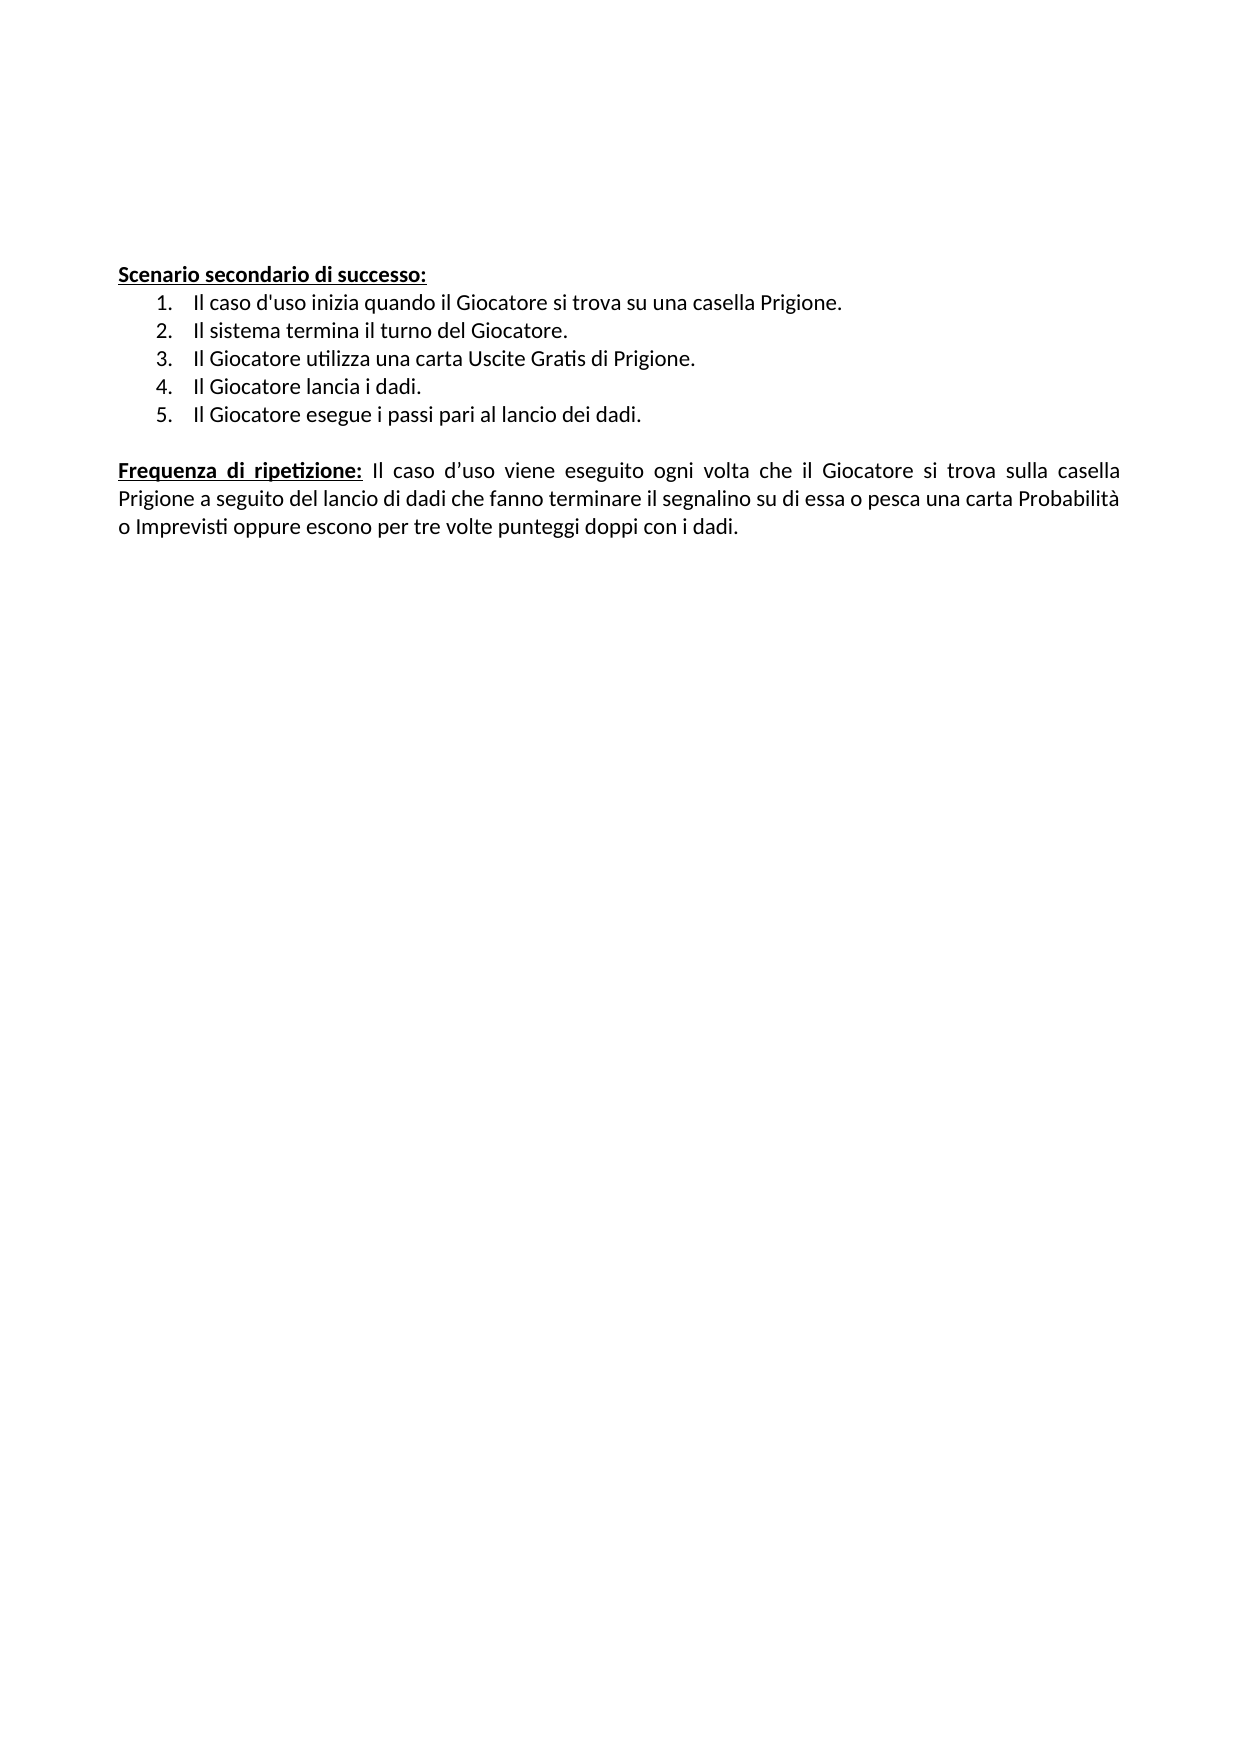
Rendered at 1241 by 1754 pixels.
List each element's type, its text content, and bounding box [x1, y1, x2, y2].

text Scenario secondario di successo: [118, 260, 1122, 288]
list Il Giocatore utilizza una carta Uscite Gratis di Prigione. [156, 344, 1122, 372]
list Il caso d'uso inizia quando il Giocatore si trova su una casella Prigione. [156, 288, 1122, 316]
list Il sistema termina il turno del Giocatore. [156, 316, 1122, 344]
list Il Giocatore esegue i passi pari al lancio dei dadi. [156, 400, 1122, 428]
list Il Giocatore lancia i dadi. [156, 372, 1122, 400]
text Frequenza di ripetizione: Il caso d’uso viene eseguito ogni volta che il Giocatore si trova sulla casella Prigione a seguito del lancio di dadi che fanno terminare il segnalino su di essa o pesca una carta Probabilità o Imprevisti oppure escono per tre volte punteggi doppi con i dadi. [118, 456, 1122, 540]
